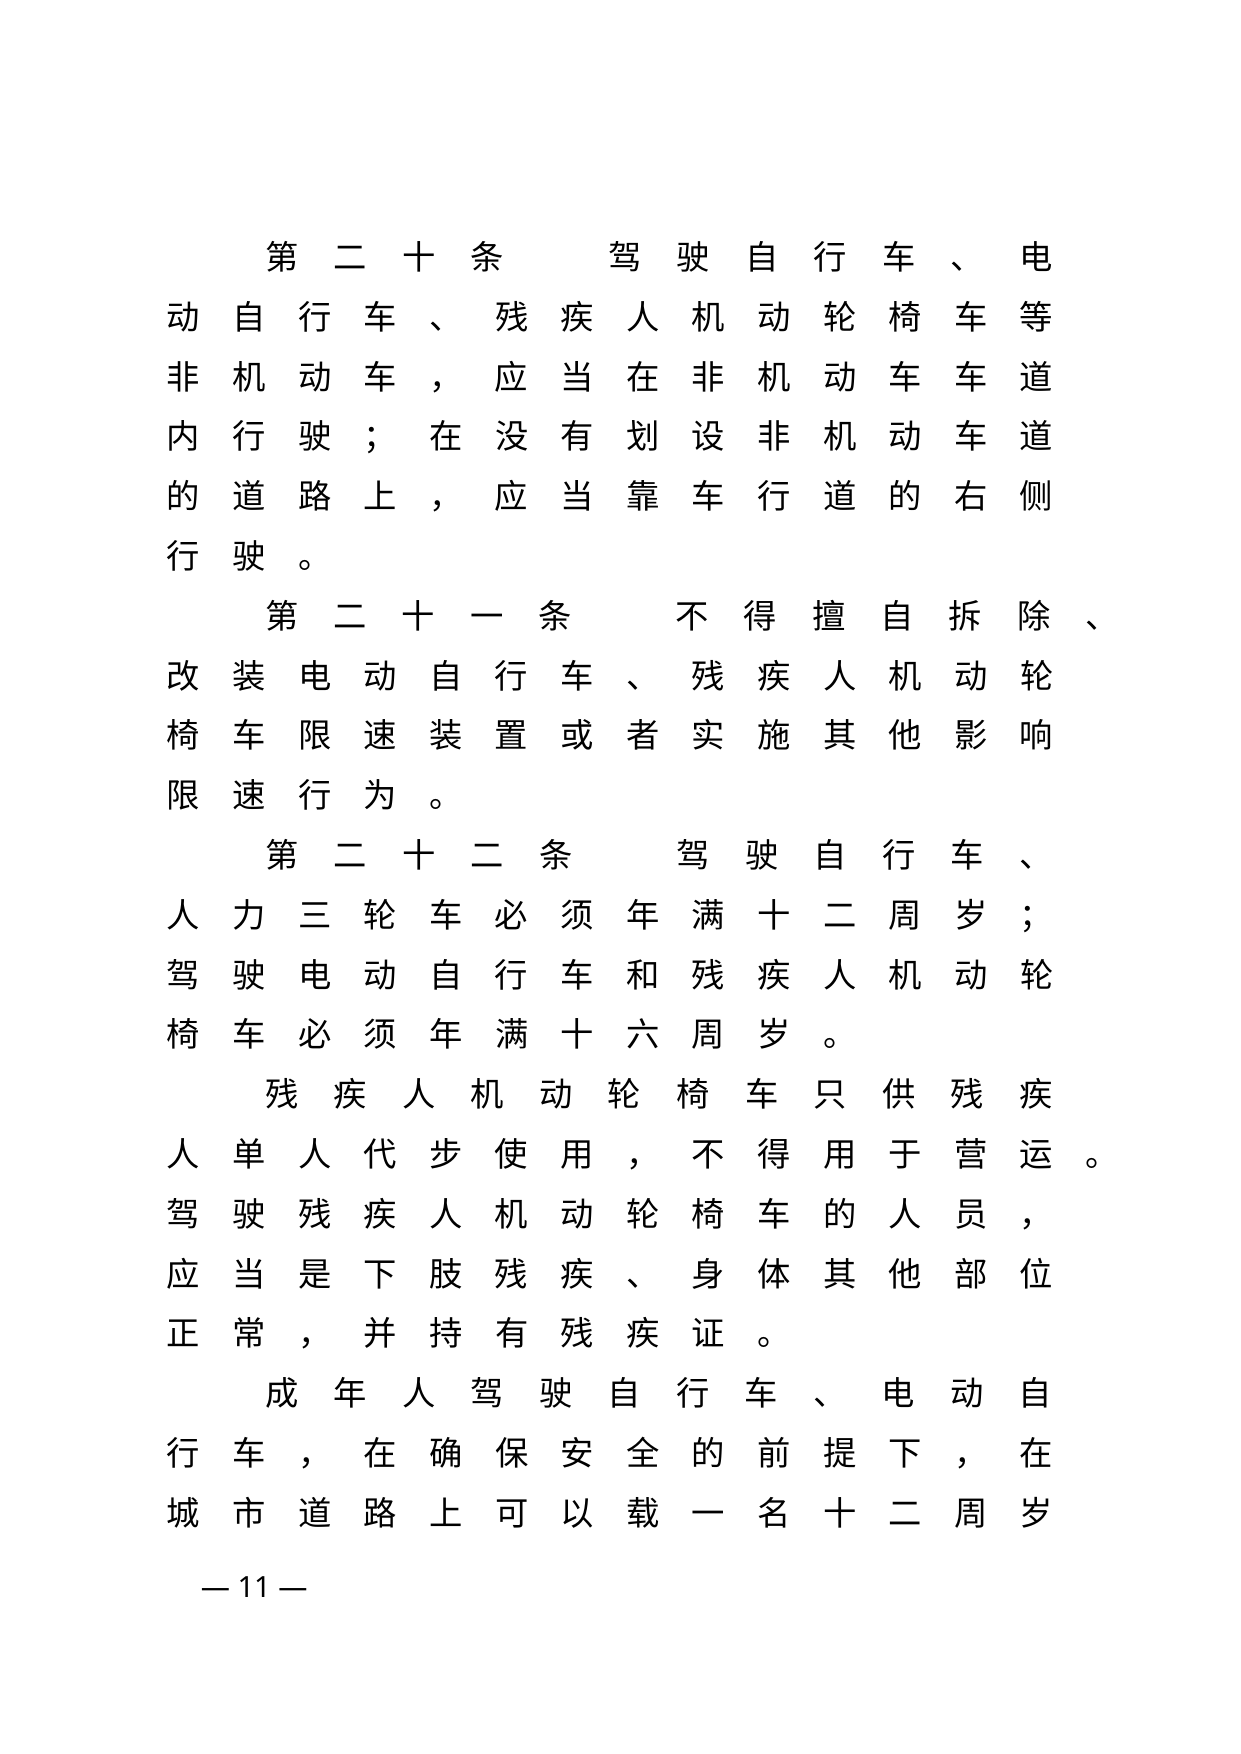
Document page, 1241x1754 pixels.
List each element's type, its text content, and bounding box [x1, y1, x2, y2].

text 第二十二条 驾驶自行车、人力三轮车必须年满十二周岁；驾驶电动自行车和残疾人机动轮椅车必须年满十六周岁。 [167, 823, 1085, 1062]
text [167, 1361, 1085, 1541]
text 残疾人机动轮椅车只供残疾人单人代步使用，不得用于营运。驾驶残疾人机动轮椅车的人员，应当是下肢残疾、身体其他部位正常，并持有残疾证。 [167, 1062, 1085, 1361]
text 第二十一条 不得擅自拆除、改装电动自行车、残疾人机动轮椅车限速装置或者实施其他影响限速行为。 [167, 584, 1085, 823]
text 第二十条 驾驶自行车、电动自行车、残疾人机动轮椅车等非机动车，应当在非机动车车道内行驶；在没有划设非机动车道的道路上，应当靠车行道的右侧行驶。 [167, 225, 1085, 584]
